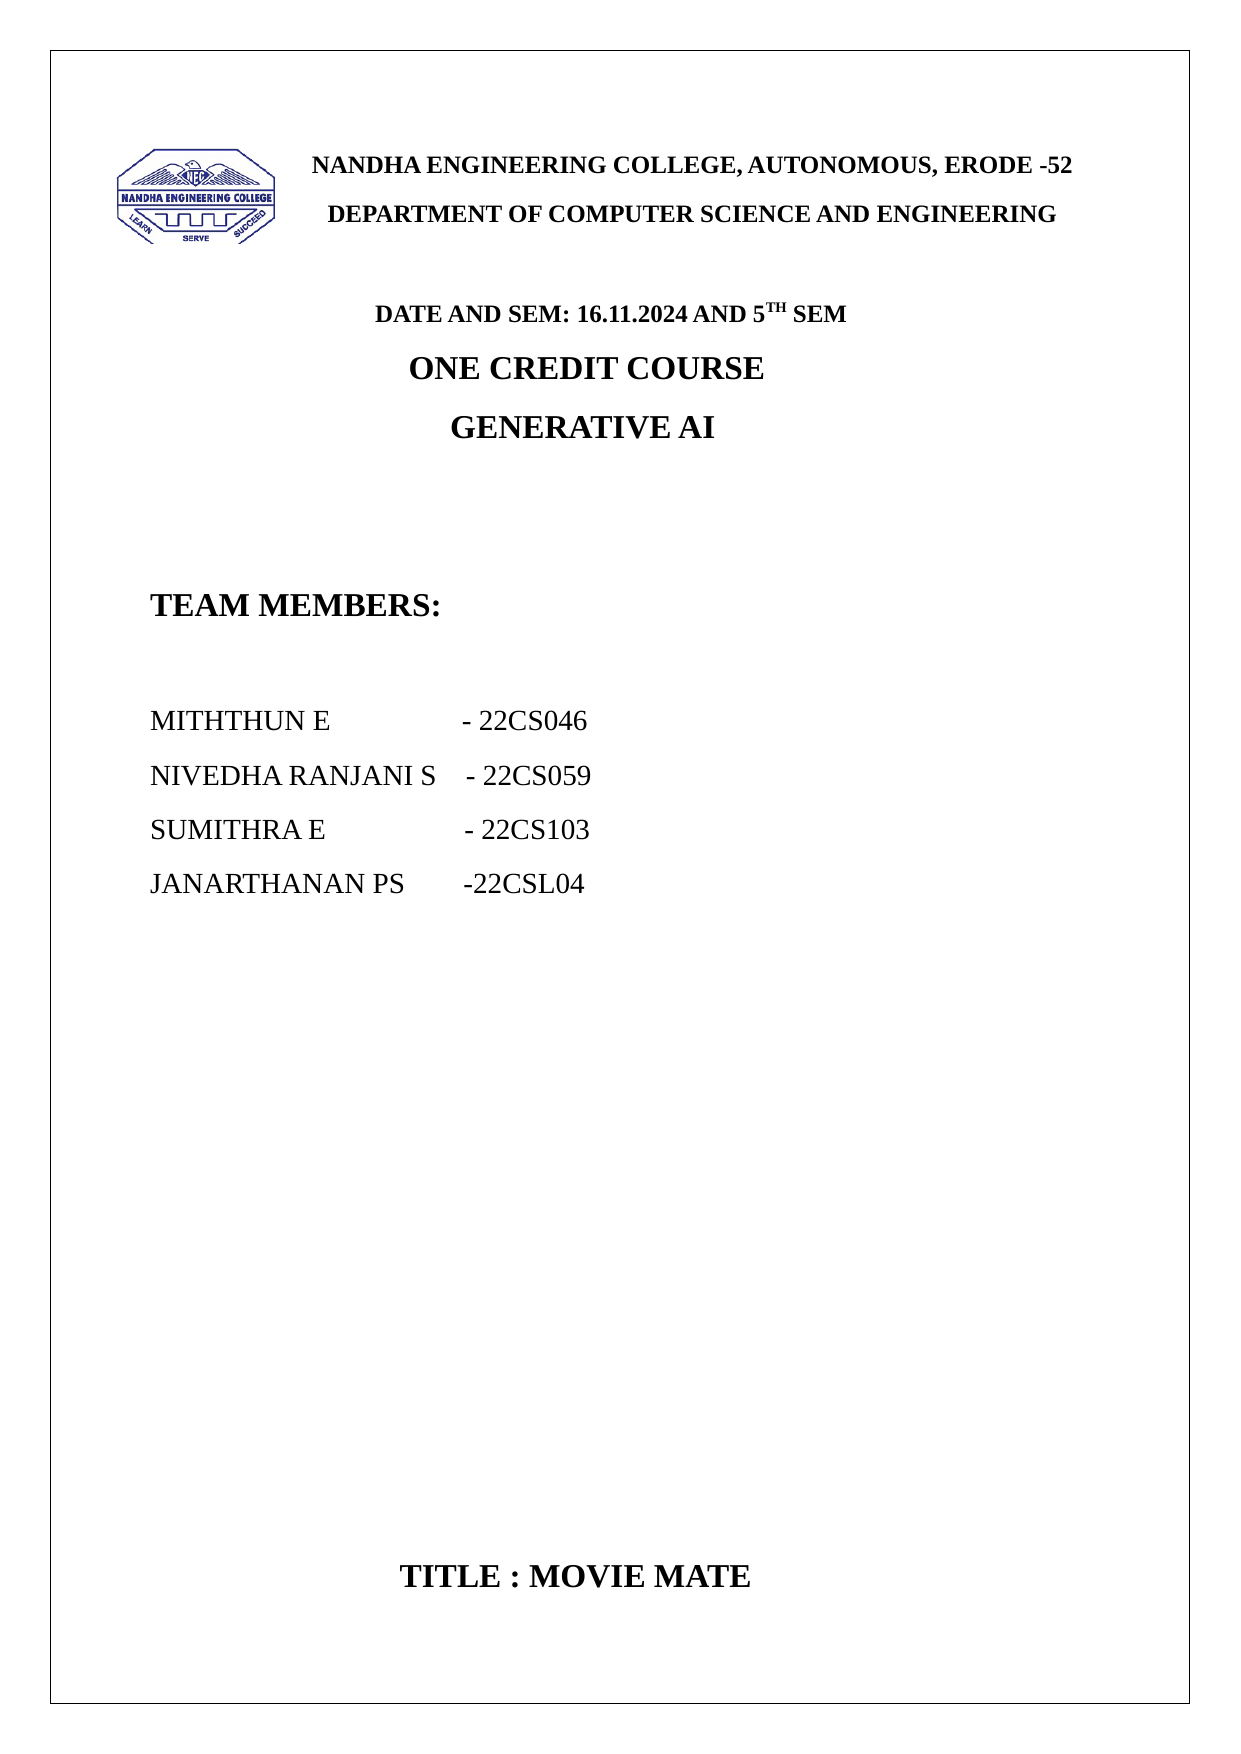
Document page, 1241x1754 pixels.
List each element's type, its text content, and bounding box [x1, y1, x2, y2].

text NIVEDHA RANJANI S - 22CS059 [150, 758, 1090, 791]
text MITHTHUN E - 22CS046 [150, 703, 1090, 737]
text SUMITHRA E - 22CS103 [150, 812, 1090, 846]
text GENERATIVE AI [150, 407, 1090, 446]
text NANDHA ENGINEERING COLLEGE, AUTONOMOUS, ERODE -52 [247, 150, 1090, 179]
text TITLE : MOVIE MATE [150, 1557, 1090, 1595]
text DATE AND SEM: 16.11.2024 AND 5TH SEM [150, 299, 1090, 327]
text TEAM MEMBERS: [150, 585, 1090, 623]
picture [112, 146, 275, 243]
text JANARTHANAN PS -22CSL04 [150, 866, 1090, 900]
text DEPARTMENT OF COMPUTER SCIENCE AND ENGINEERING [270, 199, 1090, 228]
text ONE CREDIT COURSE [150, 348, 1090, 387]
